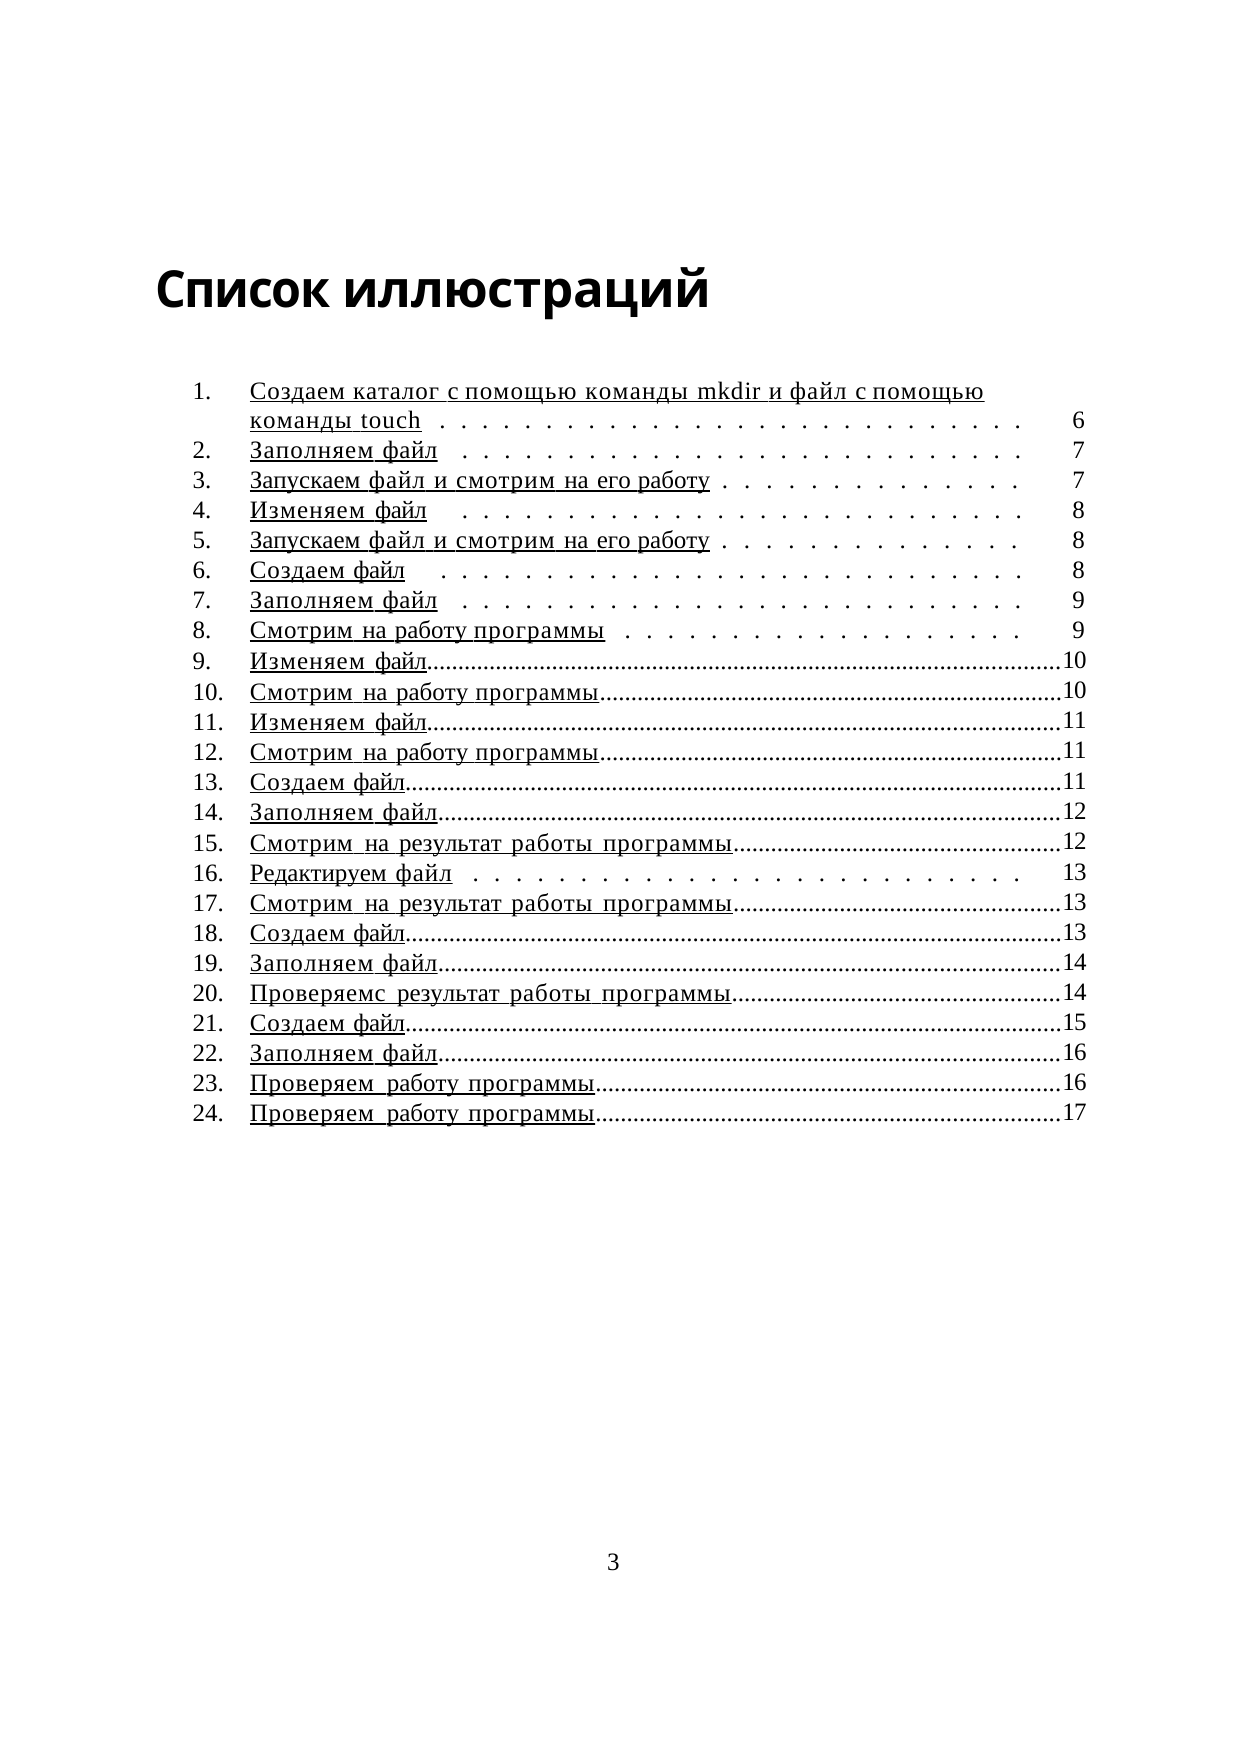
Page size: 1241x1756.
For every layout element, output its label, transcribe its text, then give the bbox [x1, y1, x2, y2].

list Изменяем файл 10 [192, 645, 1178, 675]
list Создаем файл 13 [192, 917, 1178, 947]
list Создаем каталог с помощью команды mkdir и файл с помощью команды touch . . . . . . . . . . . . . . . . . . . . . . . . . . . . 6 [192, 376, 1086, 434]
list Смотрим на работу программы 11 [192, 736, 1178, 766]
list Смотрим на результат работы программы 12 [192, 826, 1178, 856]
list Заполняем файл 14 [192, 947, 1178, 977]
list Смотрим на результат работы программы 13 [192, 887, 1178, 917]
list Заполняем файл 12 [192, 796, 1178, 826]
list Заполняем файл . . . . . . . . . . . . . . . . . . . . . . . . . . . 7 [192, 435, 1178, 464]
list Проверяем работу программы 17 [192, 1097, 1178, 1127]
list Смотрим на работу программы 10 [192, 675, 1178, 705]
list Редактируем файл . . . . . . . . . . . . . . . . . . . . . . . . . . 13 [192, 857, 1178, 886]
list Создаем файл 11 [192, 766, 1178, 796]
list Создаем файл . . . . . . . . . . . . . . . . . . . . . . . . . . . . 8 [192, 555, 1178, 584]
text Список иллюстраций [155, 253, 1178, 322]
list Заполняем файл 16 [192, 1037, 1178, 1067]
list Смотрим на работу программы . . . . . . . . . . . . . . . . . . . 9 [192, 615, 1178, 644]
list Заполняем файл . . . . . . . . . . . . . . . . . . . . . . . . . . . 9 [192, 585, 1178, 614]
list Проверяемс результат работы программы 14 [192, 977, 1178, 1007]
list Изменяем файл 11 [192, 706, 1178, 735]
list Создаем файл 15 [192, 1007, 1178, 1037]
list Запускаем файл и смотрим на его работу . . . . . . . . . . . . . . 8 [192, 525, 1178, 554]
list Проверяем работу программы 16 [192, 1067, 1178, 1097]
list Изменяем файл . . . . . . . . . . . . . . . . . . . . . . . . . . . 8 [192, 495, 1178, 524]
list Запускаем файл и смотрим на его работу . . . . . . . . . . . . . . 7 [192, 465, 1178, 494]
